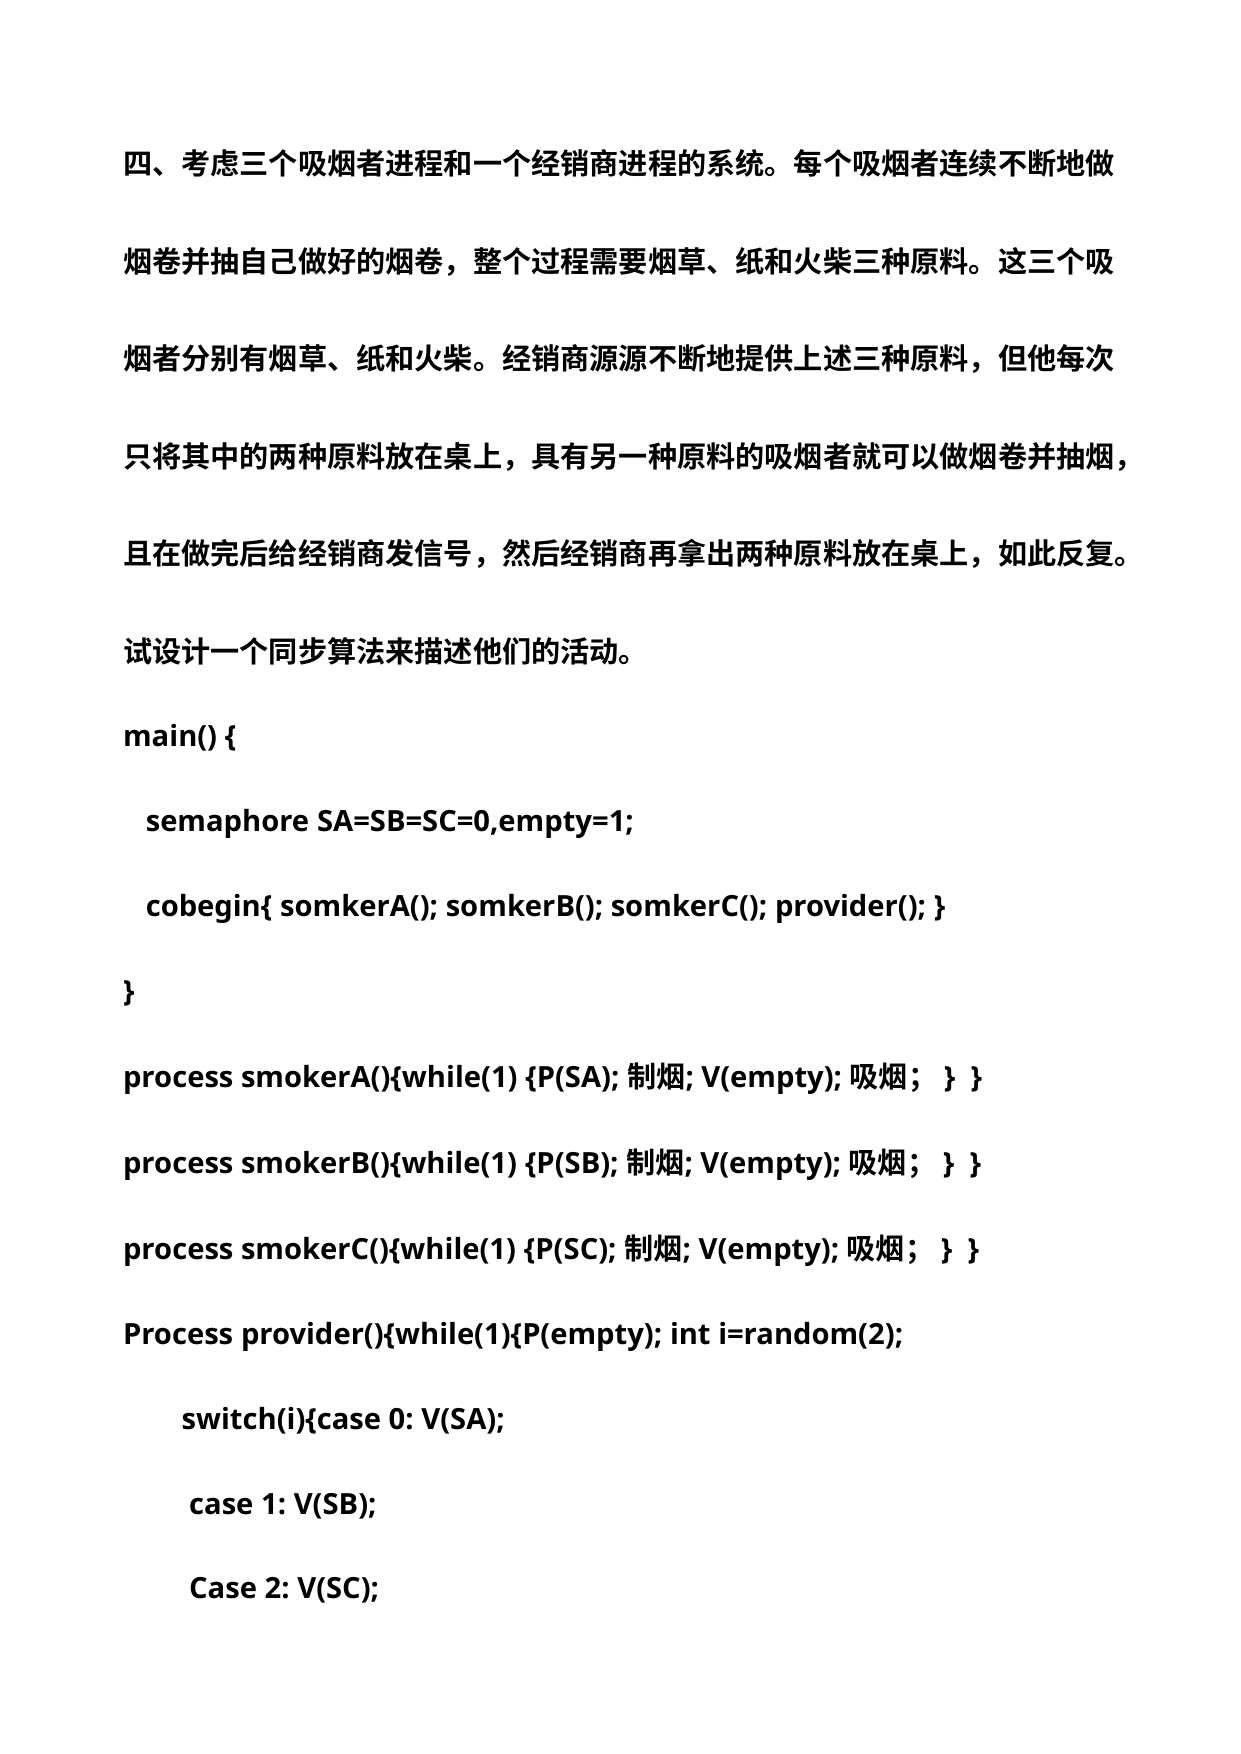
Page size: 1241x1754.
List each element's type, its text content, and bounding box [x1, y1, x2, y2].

text Case 2: V(SC); [123, 1555, 1117, 1620]
text switch(i){case 0: V(SA); [123, 1386, 1117, 1451]
text semaphore SA=SB=SC=0,empty=1; [123, 788, 1117, 853]
text main() { [123, 703, 1117, 768]
text process smokerA(){while(1) {P(SA); 制烟; V(empty); 吸烟； } } [123, 1042, 1117, 1107]
text cobegin{ somkerA(); somkerB(); somkerC(); provider(); } [123, 873, 1117, 938]
text case 1: V(SB); [123, 1470, 1117, 1535]
text } [123, 957, 1117, 1022]
text process smokerC(){while(1) {P(SC); 制烟; V(empty); 吸烟； } } [123, 1214, 1117, 1279]
list 考虑三个吸烟者进程和一个经销商进程的系统。每个吸烟者连续不断地做烟卷并抽自己做好的烟卷，整个过程需要烟草、纸和火柴三种原料。这三个吸烟者分别有烟草、纸和火柴。经销商源源不断地提供上述三种原料，但他每次只将其中的两种原料放在桌上，具有另一种原料的吸烟者就可以做烟卷并抽烟，且在做完后给经销商发信号，然后经销商再拿出两种原料放在桌上，如此反复。试设计一个同步算法来描述他们的活动。 [123, 129, 1117, 682]
text process smokerB(){while(1) {P(SB); 制烟; V(empty); 吸烟； } } [123, 1128, 1117, 1193]
text Process provider(){while(1){P(empty); int i=random(2); [123, 1301, 1117, 1366]
